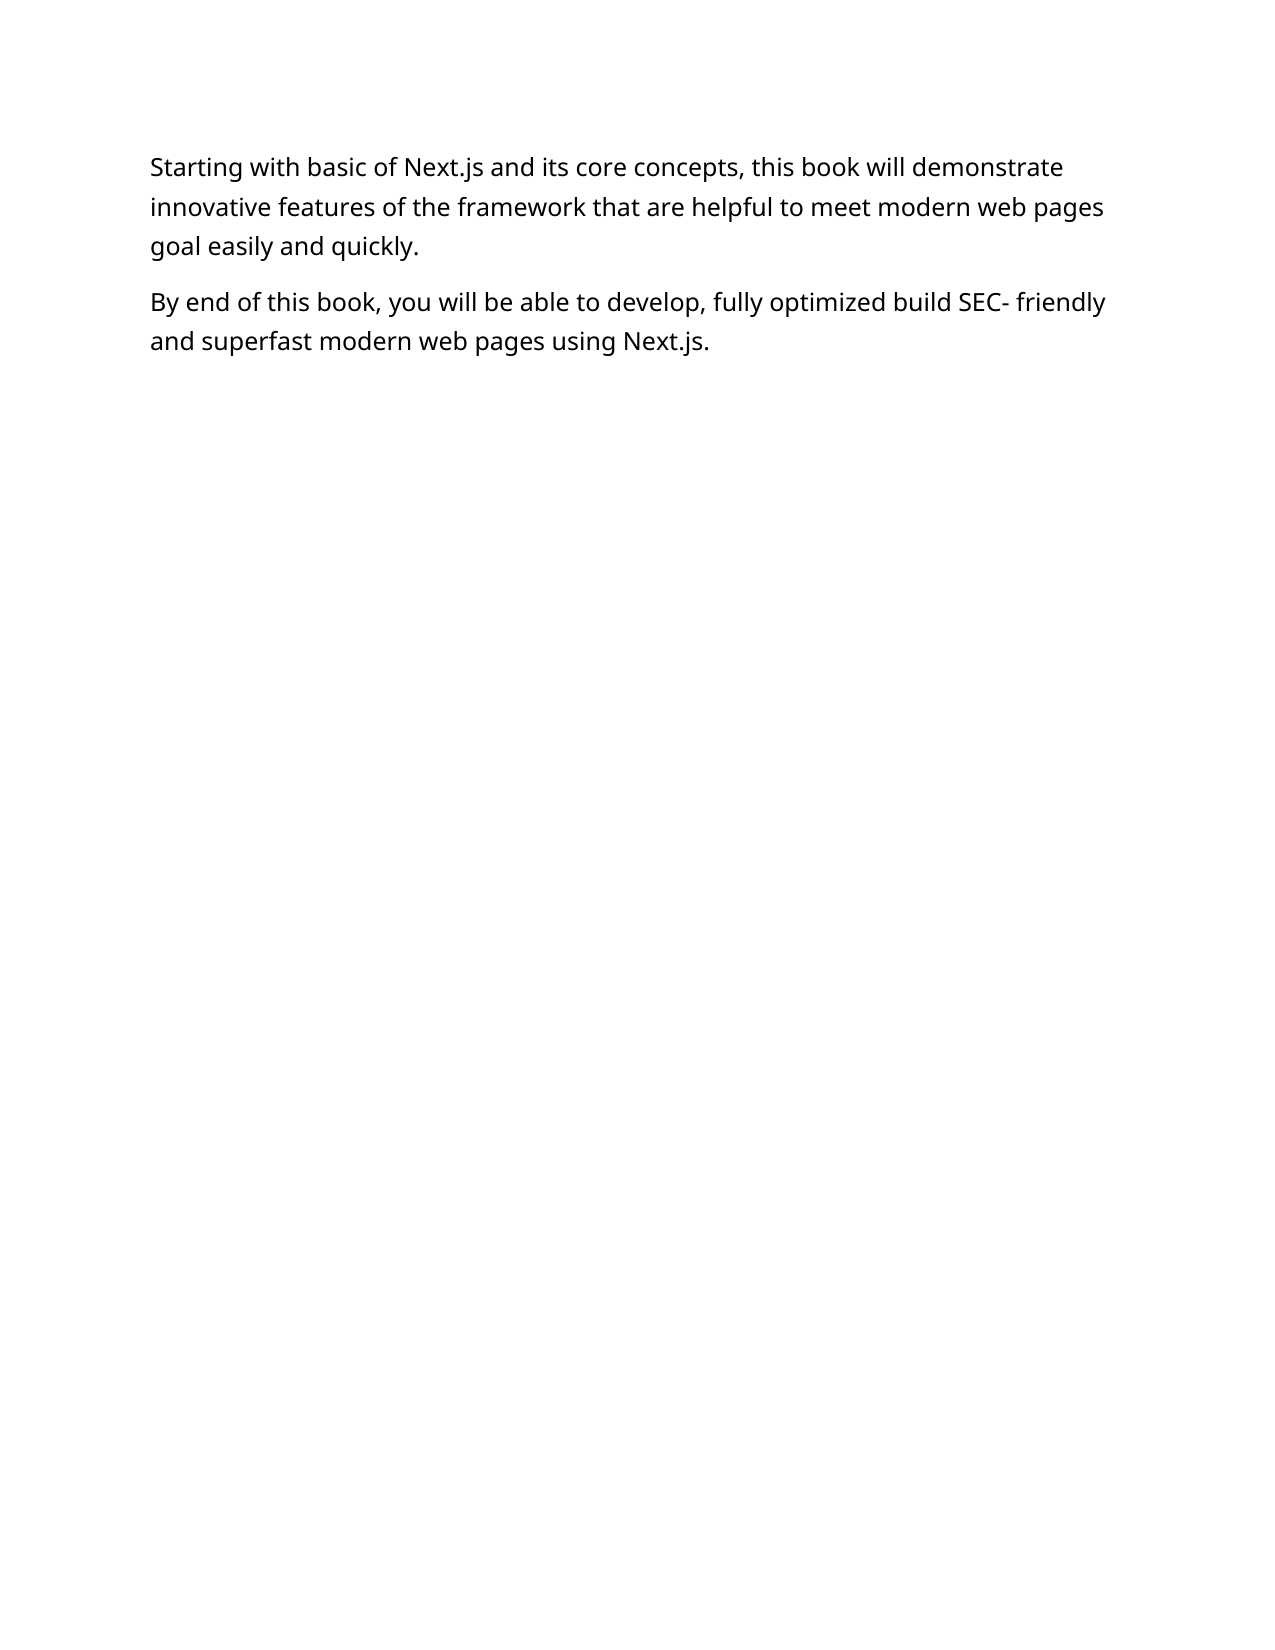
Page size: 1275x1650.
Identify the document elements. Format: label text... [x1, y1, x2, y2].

text Starting with basic of Next.js and its core concepts, this book will demonstrate innovative features of the framework that are helpful to meet modern web pages goal easily and quickly. [150, 150, 1152, 262]
text By end of this book, you will be able to develop, fully optimized build SEC- friendly and superfast modern web pages using Next.js. [150, 284, 1152, 357]
